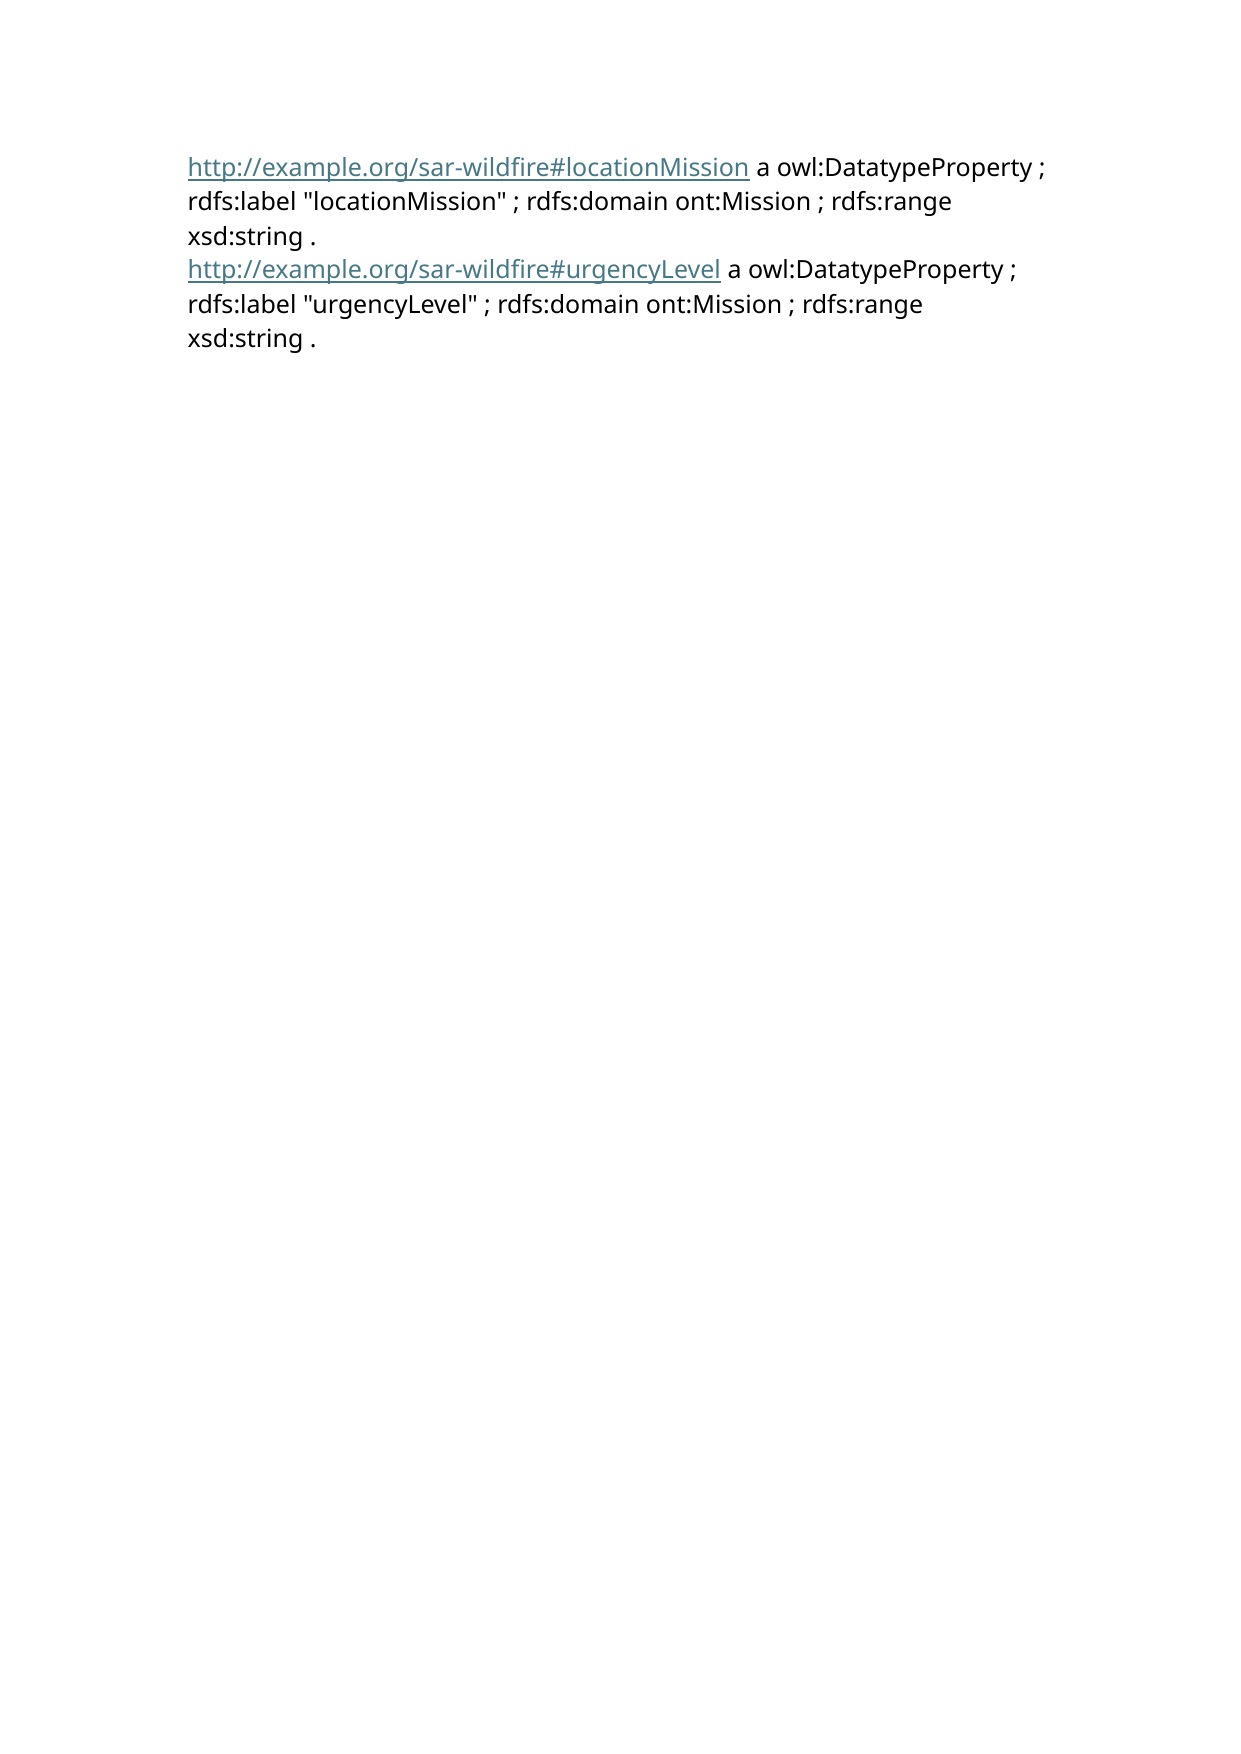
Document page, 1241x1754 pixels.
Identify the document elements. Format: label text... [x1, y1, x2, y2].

text http://example.org/sar-wildfire#urgencyLevel a owl:DatatypeProperty ; rdfs:label "urgencyLevel" ; rdfs:domain ont:Mission ; rdfs:range xsd:string . [187, 252, 1053, 354]
text http://example.org/sar-wildfire#locationMission a owl:DatatypeProperty ; rdfs:label "locationMission" ; rdfs:domain ont:Mission ; rdfs:range xsd:string . [187, 150, 1053, 252]
